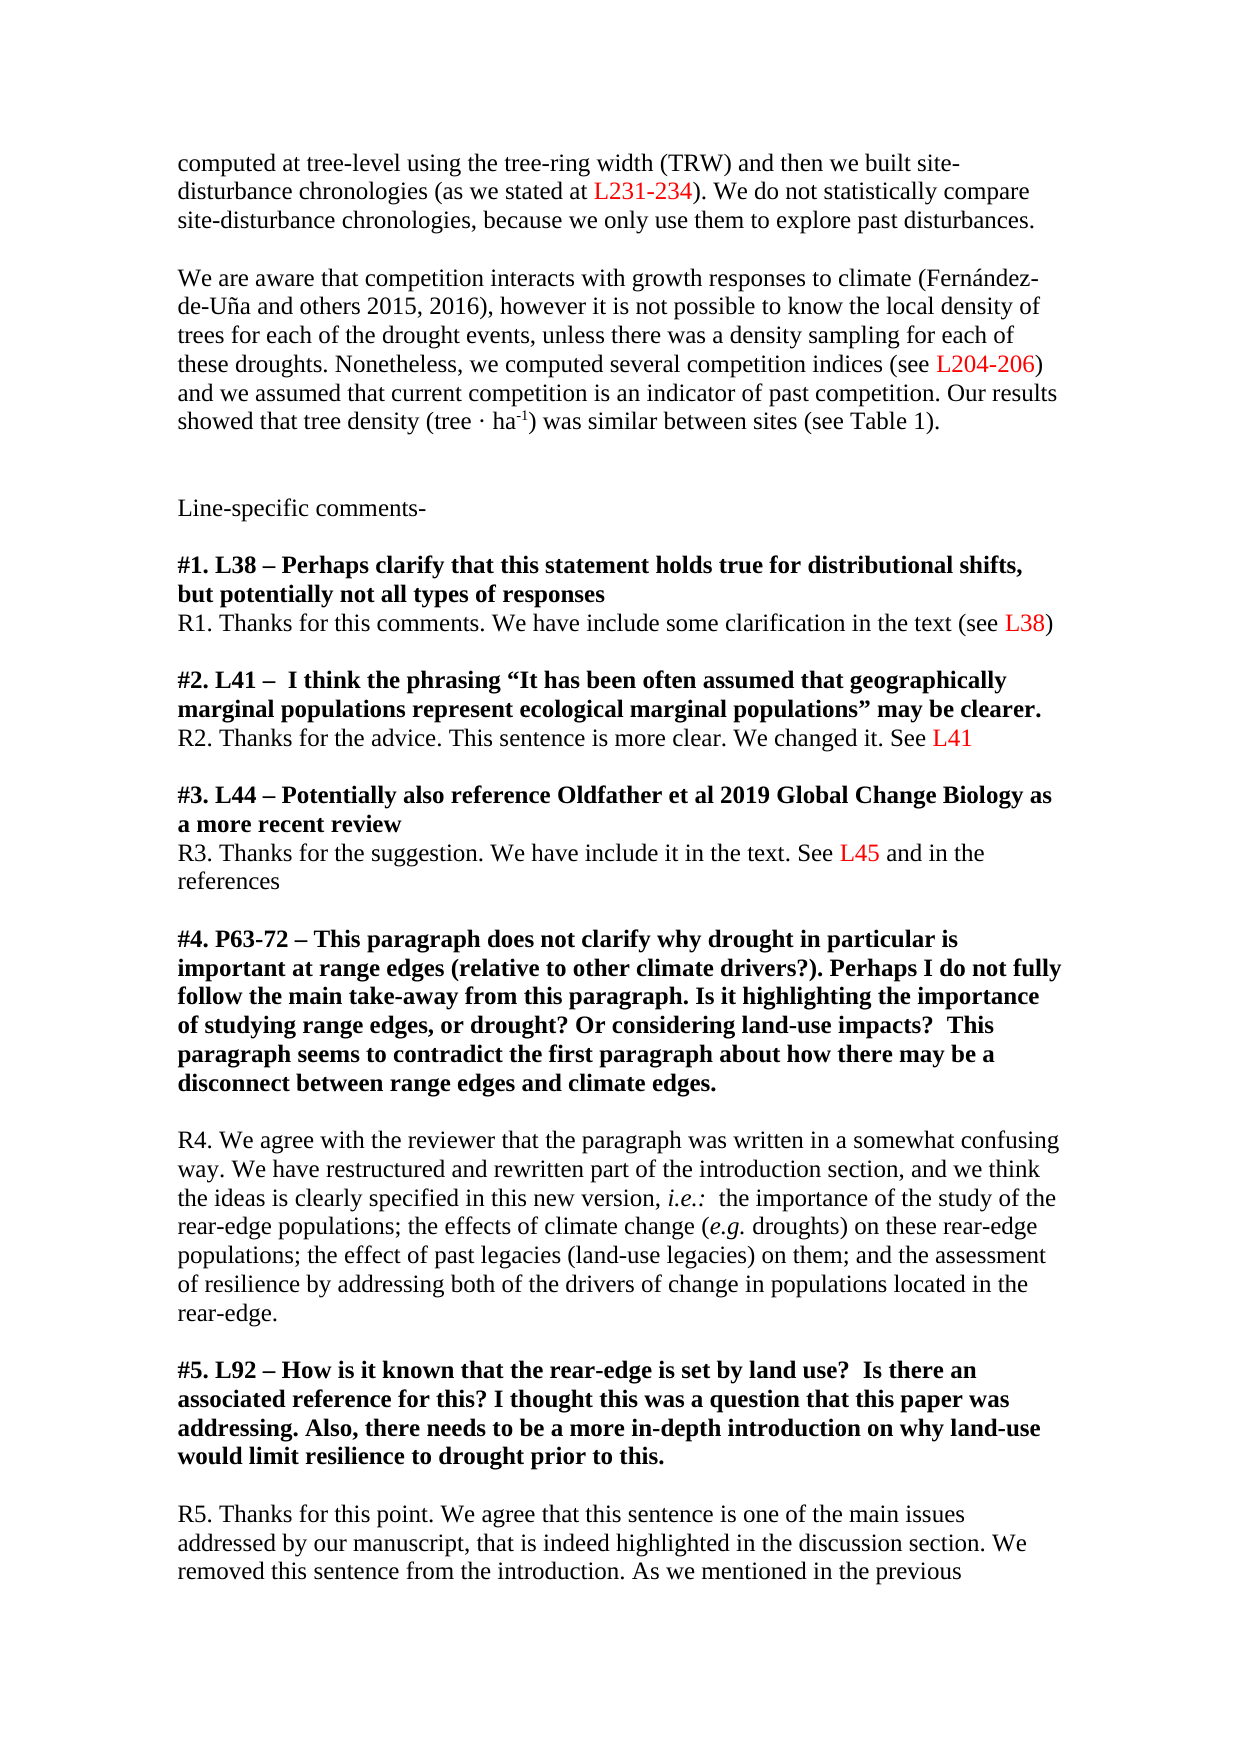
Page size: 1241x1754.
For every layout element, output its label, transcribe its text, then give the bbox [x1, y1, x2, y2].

text and we assumed that current competition is an indicator of past competition. Our results showed that tree density (tree · ha-1) was similar between sites (see Table 1). [177, 378, 1063, 435]
text R4. We agree with the reviewer that the paragraph was written in a somewhat confusing way. We have restructured and rewritten part of the introduction section, and we think the ideas is clearly specified in this new version, i.e.: the importance of the study of the rear-edge populations; the effects of climate change (e.g. droughts) on these rear-edge populations; the effect of past legacies (land-use legacies) on them; and the assessment of resilience by addressing both of the drivers of change in populations located in the rear-edge. [177, 1125, 1063, 1326]
text #3. L44 – Potentially also reference Oldfather et al 2019 Global Change Biology as a more recent review [177, 780, 1063, 838]
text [177, 1499, 1063, 1585]
text #4. P63-72 – This paragraph does not clarify why drought in particular is important at range edges (relative to other climate drivers?). Perhaps I do not fully follow the main take-away from this paragraph. Is it highlighting the importance of studying range edges, or drought? Or considering land-use impacts? This paragraph seems to contradict the first paragraph about how there may be a disconnect between range edges and climate edges. [177, 895, 1063, 1096]
text R3. Thanks for the suggestion. We have include it in the text. See L45 and in the references [177, 838, 1063, 895]
text #5. L92 – How is it known that the rear-edge is set by land use? Is there an associated reference for this? I thought this was a question that this paper was addressing. Also, there needs to be a more in-depth introduction on why land-use would limit resilience to drought prior to this. [177, 1326, 1063, 1470]
text R1. Thanks for this comments. We have include some clarification in the text (see L38) [177, 608, 1063, 636]
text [177, 148, 1063, 234]
text R2. Thanks for the advice. This sentence is more clear. We changed it. See L41 [177, 723, 1063, 780]
text We are aware that competition interacts with growth responses to climate (Fernández-de-Uña and others 2015, 2016), however it is not possible to know the local density of trees for each of the drought events, unless there was a density sampling for each of these droughts. Nonetheless, we computed several competition indices (see L204-206) [177, 263, 1063, 378]
text Line-specific comments- #1. L38 – Perhaps clarify that this statement holds true for distributional shifts, but potentially not all types of responses [177, 464, 1063, 608]
text #2. L41 – I think the phrasing “It has been often assumed that geographically marginal populations represent ecological marginal populations” may be clearer. [177, 636, 1063, 723]
